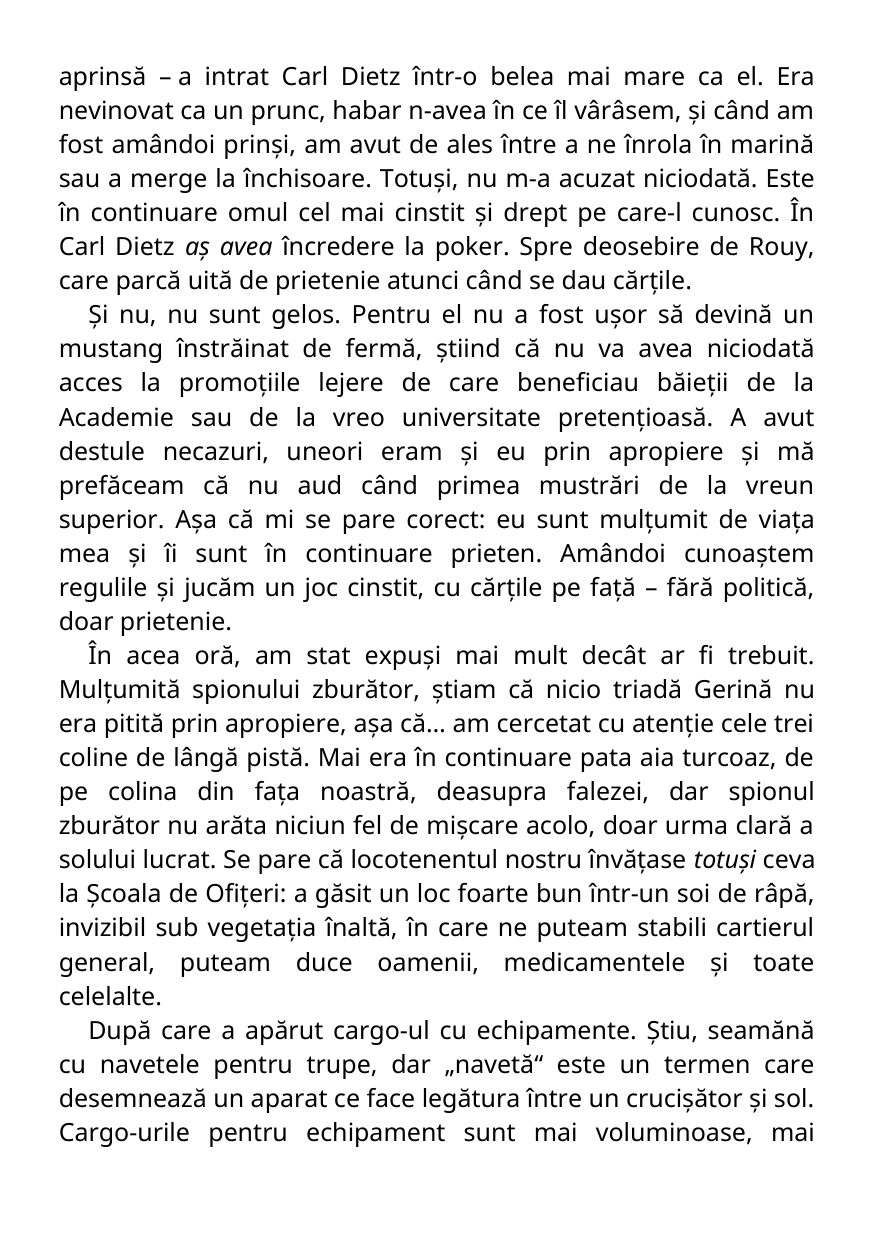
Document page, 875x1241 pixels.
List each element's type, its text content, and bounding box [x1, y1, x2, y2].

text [58, 58, 816, 297]
text În acea oră, am stat expuşi mai mult decât ar fi trebuit. Mulţumită spionului zburător, ştiam că nicio triadă Gerină nu era pitită prin apropiere, aşa că… am cercetat cu atenţie cele trei coline de lângă pistă. Mai era în continuare pata aia turcoaz, de pe colina din faţa noastră, deasupra falezei, dar spionul zburător nu arăta niciun fel de mişcare acolo, doar urma clară a solului lucrat. Se pare că locotenentul nostru învăţase totuşi ceva la Şcoala de Ofiţeri: a găsit un loc foarte bun într-un soi de râpă, invizibil sub vegetaţia înaltă, în care ne puteam stabili cartierul general, puteam duce oamenii, medicamentele şi toate celelalte. [58, 638, 816, 1012]
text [58, 1012, 816, 1148]
text Şi nu, nu sunt gelos. Pentru el nu a fost uşor să devină un mustang înstrăinat de fermă, ştiind că nu va avea niciodată acces la promoţiile lejere de care beneficiau băieţii de la Academie sau de la vreo universitate pretenţioasă. A avut destule necazuri, uneori eram şi eu prin apropiere şi mă prefăceam că nu aud când primea mustrări de la vreun superior. Aşa că mi se pare corect: eu sunt mulţumit de viaţa mea şi îi sunt în continuare prieten. Amândoi cunoaştem regulile şi jucăm un joc cinstit, cu cărţile pe faţă – fără politică, doar prietenie. [58, 297, 816, 638]
